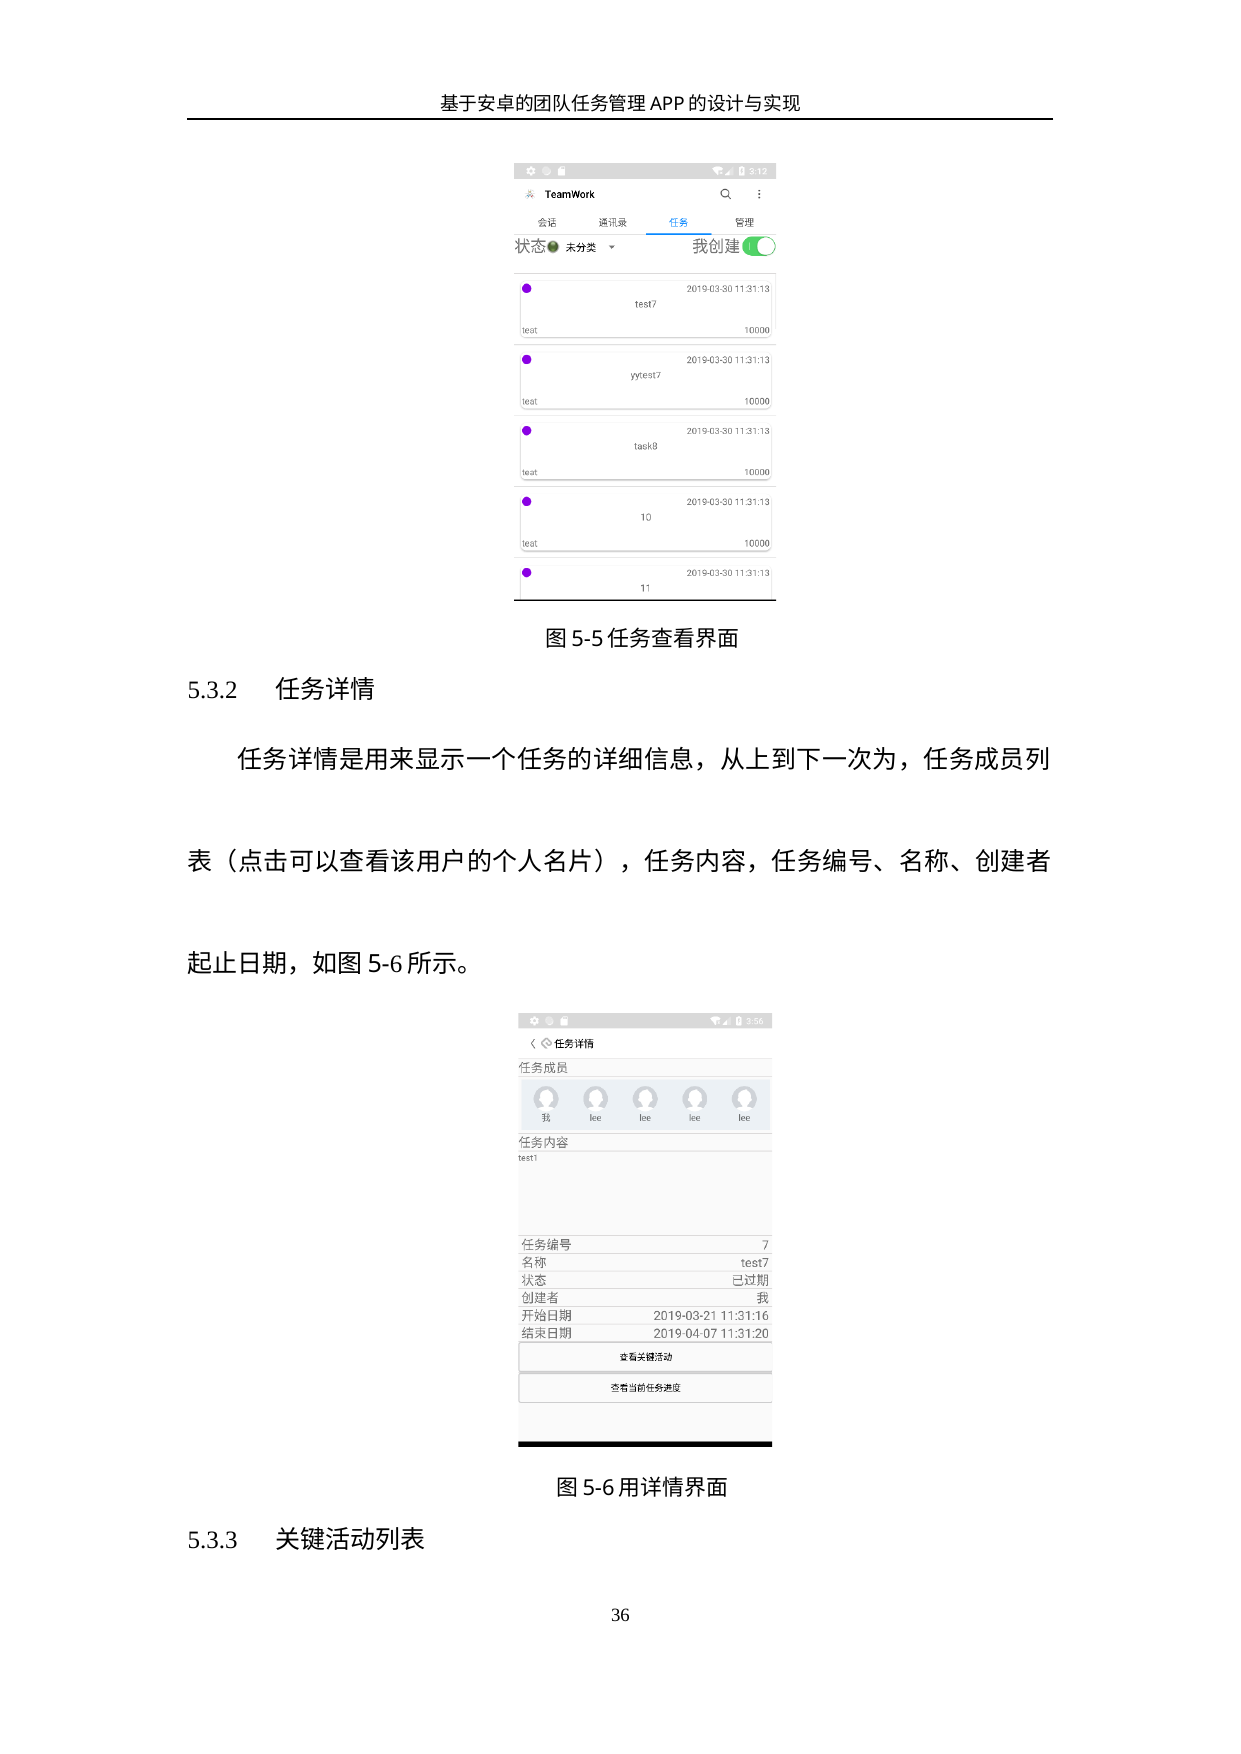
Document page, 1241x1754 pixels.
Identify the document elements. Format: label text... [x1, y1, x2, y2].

text 任务详情 [187, 669, 1053, 706]
picture [518, 1013, 773, 1447]
text 关键活动列表 [187, 1519, 1053, 1555]
text 任务详情是用来显示一个任务的详细信息，从上到下一次为，任务成员列表（点击可以查看该用户的个人名片），任务内容，任务编号、名称、创建者、起止日期，如图5-6所示。 [187, 724, 1053, 995]
text 图5-5任务查看界面 [187, 619, 1053, 653]
picture [514, 163, 777, 601]
text 图5-6用详情界面 [187, 1469, 1053, 1503]
